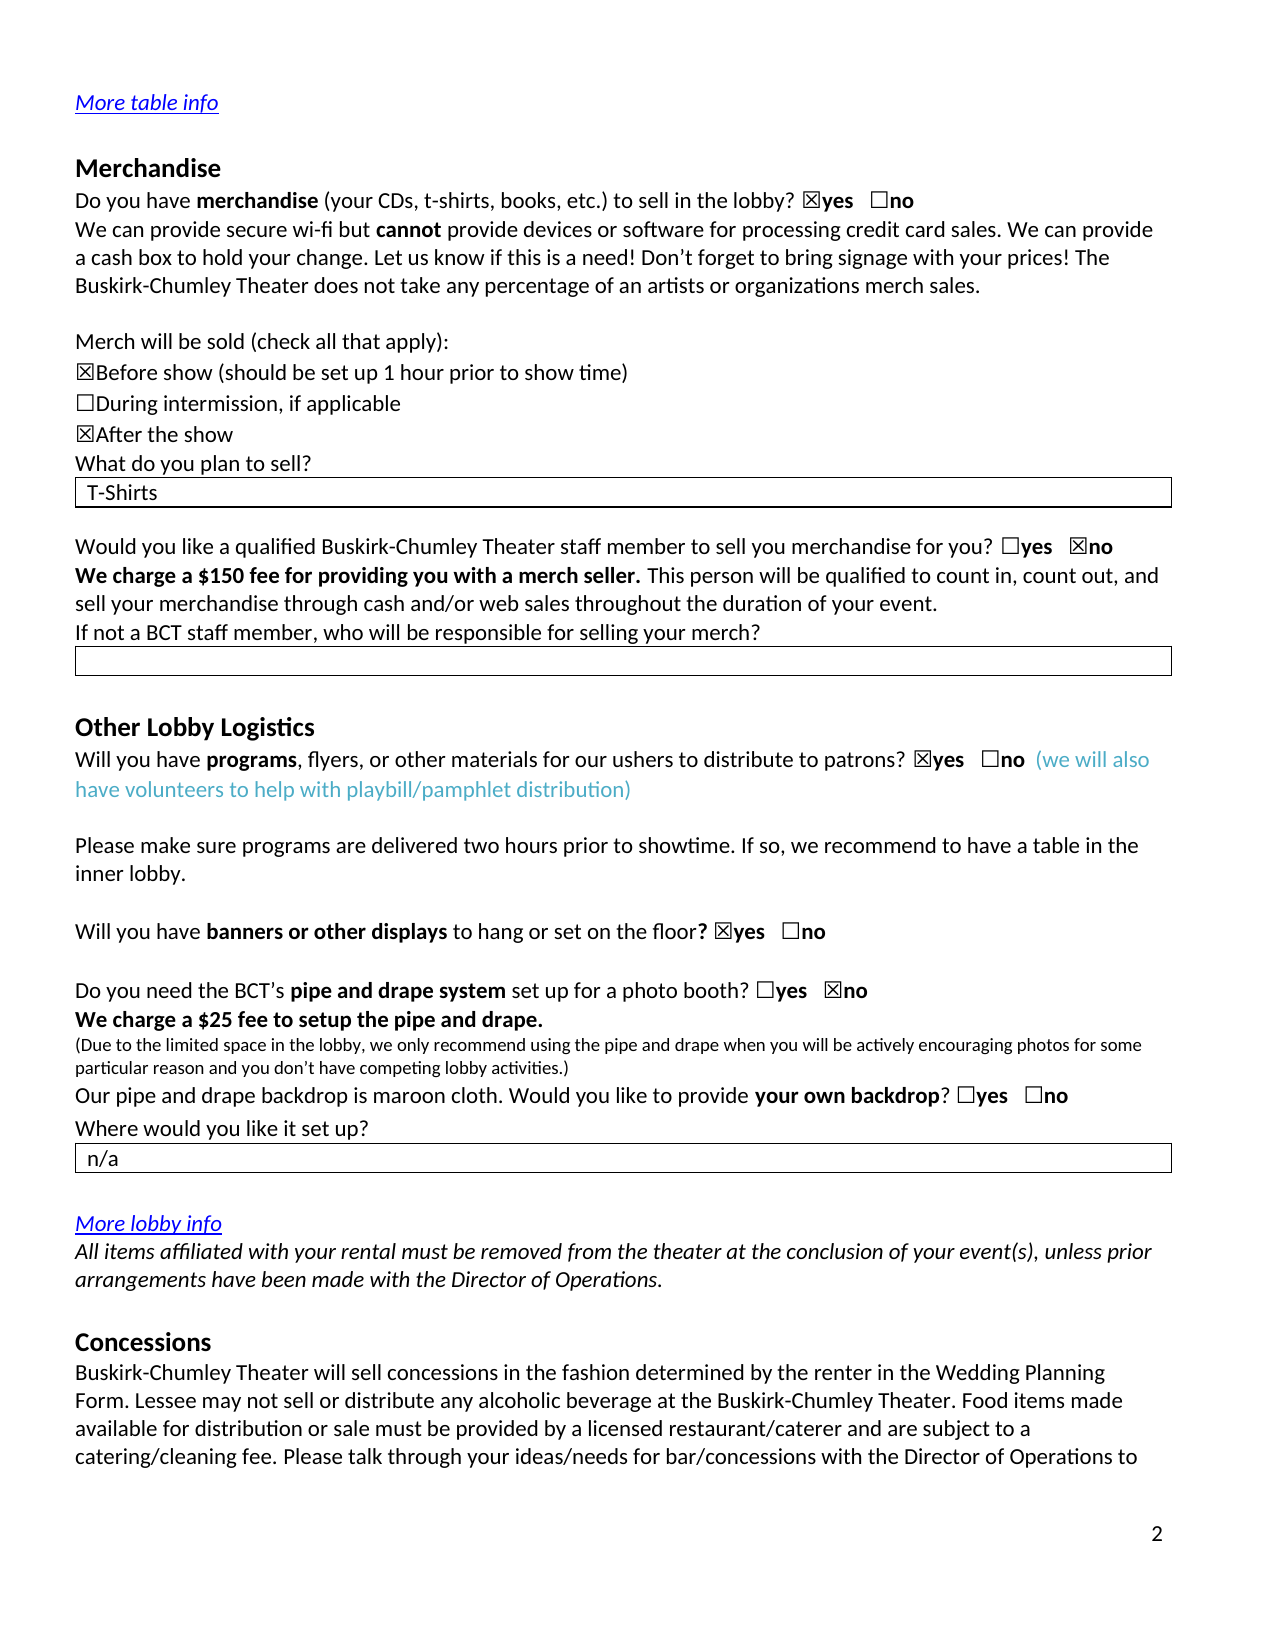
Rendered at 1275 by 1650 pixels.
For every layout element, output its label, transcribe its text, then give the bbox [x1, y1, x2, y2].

text Will you have banners or other displays to hang or set on the floor? yes no [75, 915, 1162, 946]
text We can provide secure wi-fi but cannot provide devices or software for processing credit card sales. We can provide a cash box to hold your change. Let us know if this is a need! Don’t forget to bring signage with your prices! The Buskirk-Chumley Theater does not take any percentage of an artists or organizations merch sales. [75, 215, 1162, 299]
text (Due to the limited space in the lobby, we only recommend using the pipe and drape when you will be actively encouraging photos for some particular reason and you don’t have competing lobby activities.) [75, 1033, 1162, 1079]
table_header n/a [76, 1144, 1171, 1172]
text Please make sure programs are delivered two hours prior to showtime. If so, we recommend to have a table in the inner lobby. [75, 803, 1162, 887]
text We charge a $25 fee to setup the pipe and drape. [75, 1005, 1162, 1033]
text Would you like a qualified Buskirk-Chumley Theater staff member to sell you merchandise for you? yes no [75, 530, 1162, 562]
text Do you have merchandise (your CDs, t-shirts, books, etc.) to sell in the lobby? yes no [75, 184, 1162, 215]
subtitle Other Lobby Logistics [75, 710, 1162, 743]
text Before show (should be set up 1 hour prior to show time) [75, 356, 1162, 387]
table_header [76, 647, 1171, 675]
text Our pipe and drape backdrop is maroon cloth. Would you like to provide your own backdrop? yes no [75, 1079, 1162, 1110]
subtitle More lobby info [75, 1209, 1162, 1237]
text What do you plan to sell? [75, 449, 1162, 477]
subtitle Merchandise [75, 151, 1162, 184]
text After the show [75, 418, 1162, 449]
text All items affiliated with your rental must be removed from the theater at the conclusion of your event(s), unless prior arrangements have been made with the Director of Operations. [75, 1237, 1162, 1293]
text Do you need the BCT’s pipe and drape system set up for a photo booth? yes no [75, 974, 1162, 1005]
text Merch will be sold (check all that apply): [75, 327, 1162, 356]
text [75, 1358, 1162, 1470]
text Will you have programs, flyers, or other materials for our ushers to distribute to patrons? yes no (we will also have volunteers to help with playbill/pamphlet distribution) [75, 743, 1162, 803]
subtitle Concessions [75, 1325, 1162, 1358]
text During intermission, if applicable [75, 387, 1162, 418]
text If not a BCT staff member, who will be responsible for selling your merch? [75, 618, 1162, 646]
table_header T-Shirts [76, 478, 1171, 506]
text We charge a $150 fee for providing you with a merch seller. This person will be qualified to count in, count out, and sell your merchandise through cash and/or web sales throughout the duration of your event. [75, 562, 1162, 618]
subtitle Where would you like it set up? [75, 1114, 1162, 1143]
subtitle More table info [75, 88, 1162, 116]
